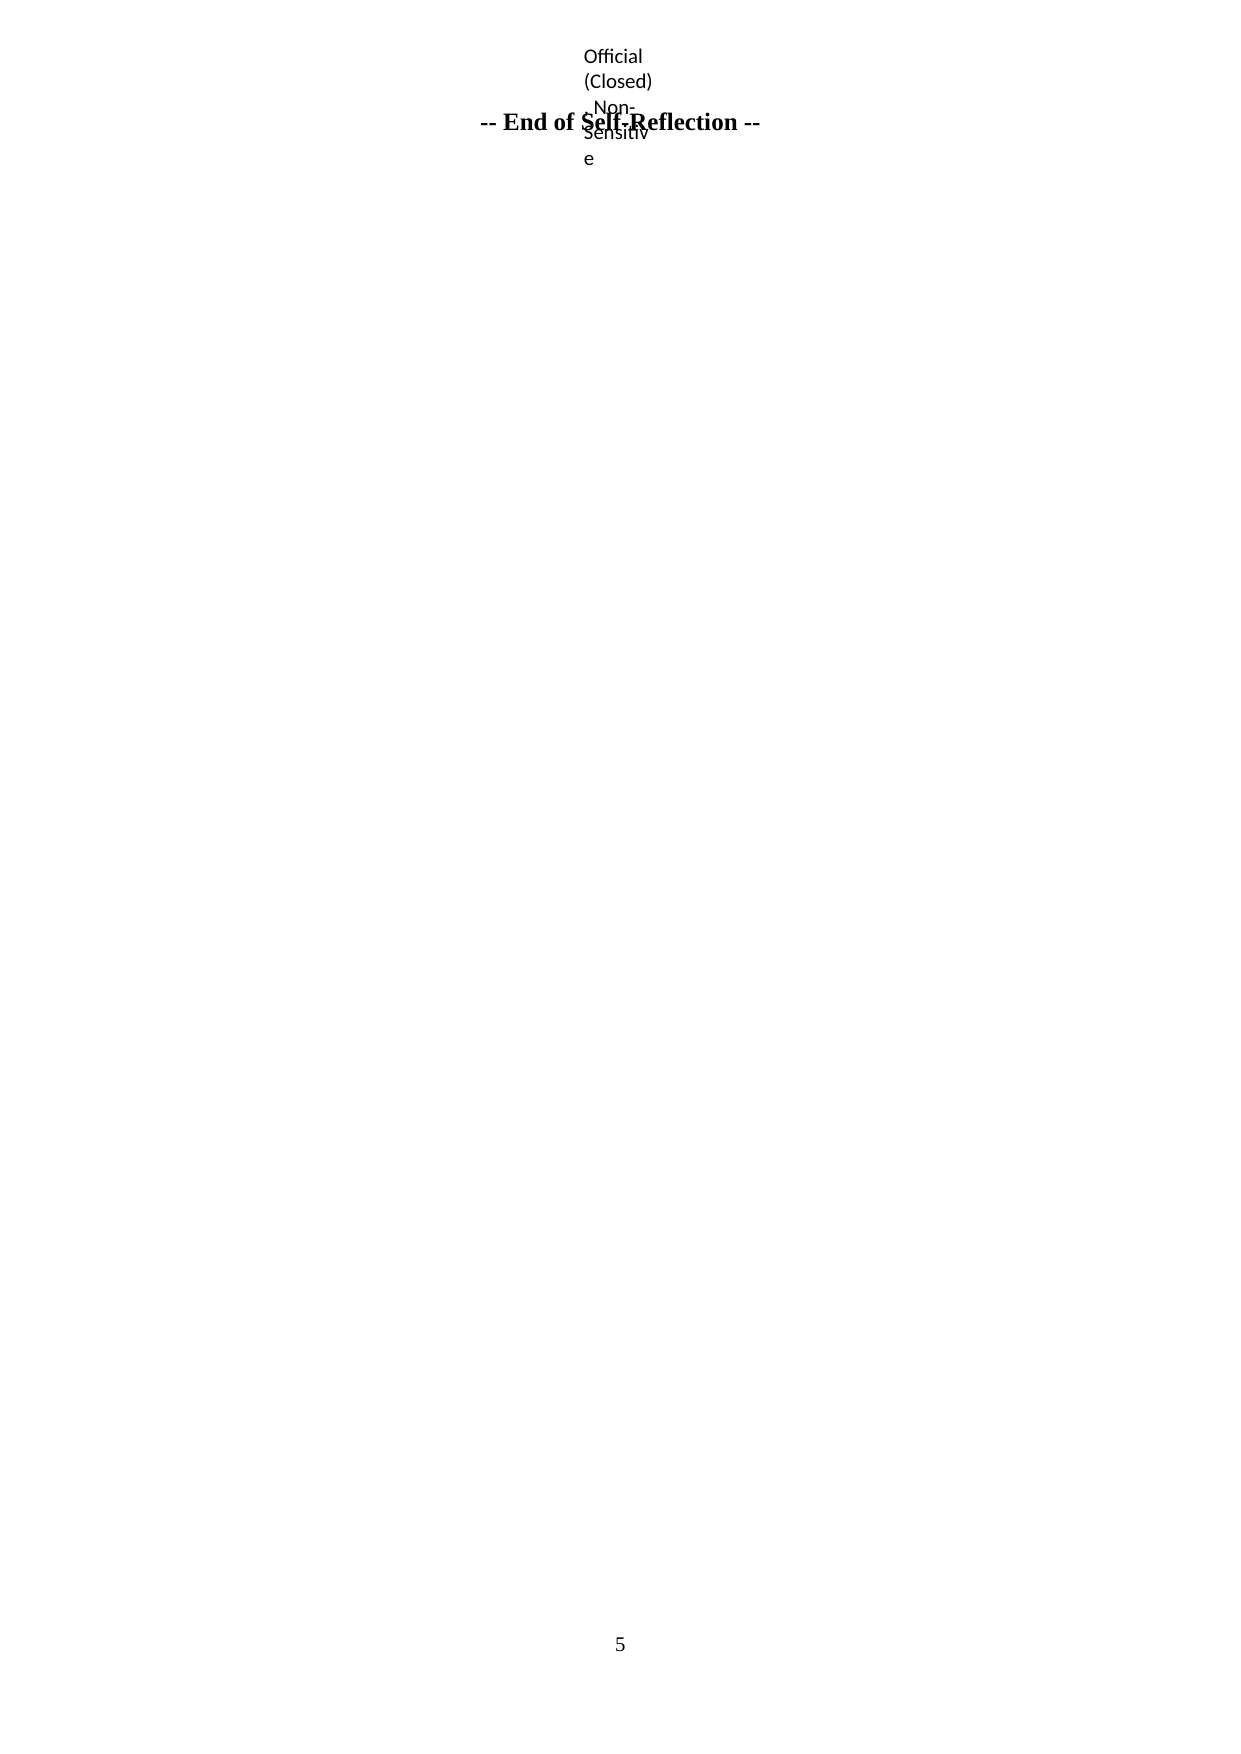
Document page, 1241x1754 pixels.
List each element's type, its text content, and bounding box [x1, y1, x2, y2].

text -- End of Self-Reflection -- [75, 107, 1165, 136]
